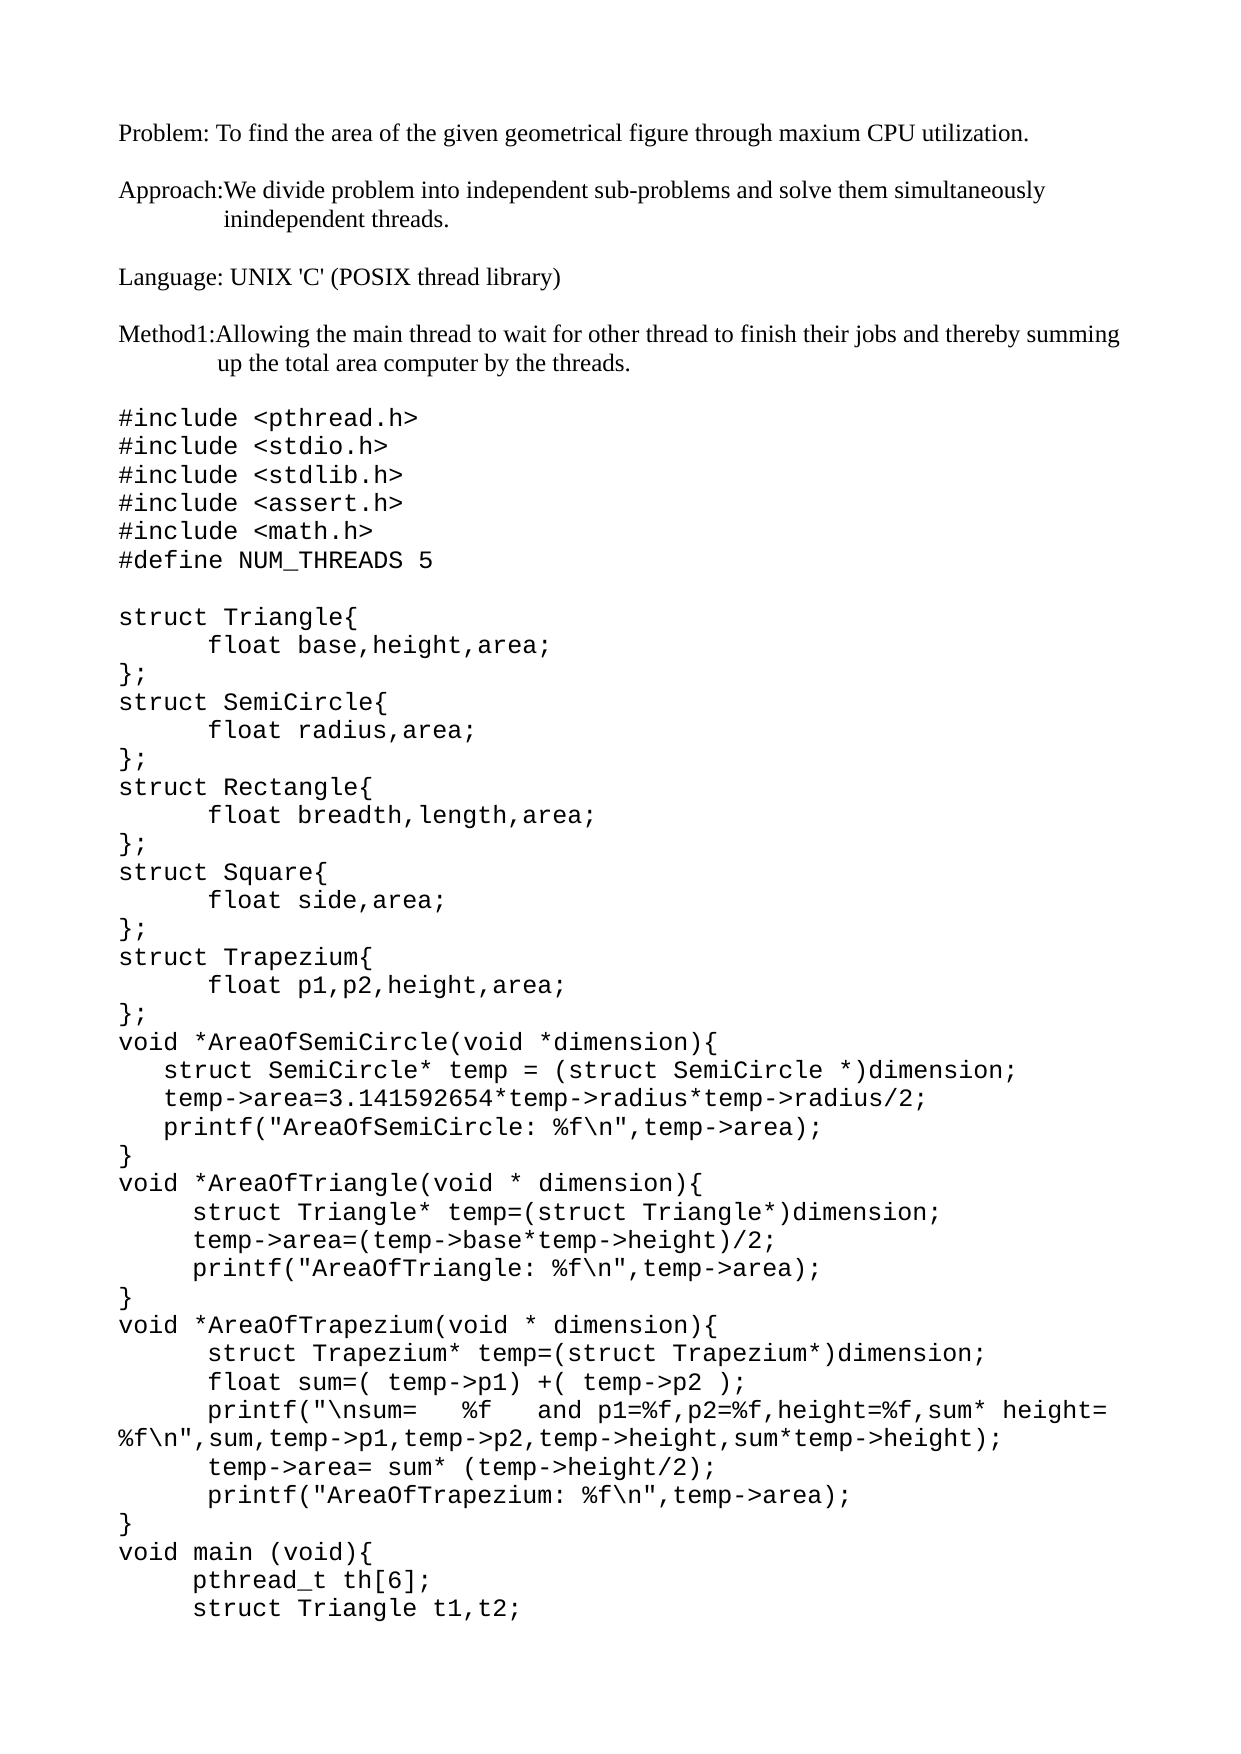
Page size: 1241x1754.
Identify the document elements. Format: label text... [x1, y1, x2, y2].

text Method1:Allowing the main thread to wait for other thread to finish their jobs and thereby summing up the total area computer by the threads. [118, 319, 1122, 377]
text }; [118, 831, 1122, 859]
text #include <pthread.h> [118, 406, 1122, 434]
text temp->area=(temp->base*temp->height)/2; [118, 1228, 1122, 1256]
text struct Square{ [118, 859, 1122, 888]
text float side,area; [118, 888, 1122, 916]
text void main (void){ [118, 1539, 1122, 1568]
text struct Rectangle{ [118, 774, 1122, 803]
text temp->area= sum* (temp->height/2); [118, 1454, 1122, 1483]
text }; [118, 661, 1122, 689]
text #define NUM_THREADS 5 [118, 547, 1122, 576]
text } [118, 1143, 1122, 1171]
text printf("\nsum= %f and p1=%f,p2=%f,height=%f,sum* height= %f\n",sum,temp->p1,temp->p2,temp->height,sum*temp->height); [118, 1398, 1122, 1454]
text Approach:We divide problem into independent sub-problems and solve them simultaneously inindependent threads. [118, 176, 1122, 233]
text #include <math.h> [118, 519, 1122, 547]
text struct Trapezium* temp=(struct Trapezium*)dimension; [118, 1341, 1122, 1369]
text void *AreaOfTriangle(void * dimension){ [118, 1171, 1122, 1199]
text void *AreaOfSemiCircle(void *dimension){ [118, 1029, 1122, 1058]
text #include <stdlib.h> [118, 462, 1122, 491]
text struct Trapezium{ [118, 944, 1122, 973]
text printf("AreaOfTriangle: %f\n",temp->area); [118, 1256, 1122, 1284]
text float p1,p2,height,area; [118, 973, 1122, 1001]
text } [118, 1284, 1122, 1313]
text float base,height,area; [118, 633, 1122, 661]
text temp->area=3.141592654*temp->radius*temp->radius/2; [118, 1086, 1122, 1114]
text printf("AreaOfTrapezium: %f\n",temp->area); [118, 1483, 1122, 1511]
text pthread_t th[6]; [118, 1568, 1122, 1596]
text float radius,area; [118, 718, 1122, 746]
text struct SemiCircle{ [118, 689, 1122, 718]
text #include <stdio.h> [118, 434, 1122, 462]
text float breadth,length,area; [118, 803, 1122, 831]
text Problem: To find the area of the given geometrical figure through maxium CPU utilization. [118, 118, 1122, 147]
text struct Triangle t1,t2; [118, 1596, 1122, 1624]
text struct Triangle* temp=(struct Triangle*)dimension; [118, 1199, 1122, 1228]
text printf("AreaOfSemiCircle: %f\n",temp->area); [118, 1114, 1122, 1143]
text #include <assert.h> [118, 491, 1122, 519]
text }; [118, 746, 1122, 774]
text Language: UNIX 'C' (POSIX thread library) [118, 262, 1122, 291]
text struct SemiCircle* temp = (struct SemiCircle *)dimension; [118, 1058, 1122, 1086]
text }; [118, 916, 1122, 944]
text float sum=( temp->p1) +( temp->p2 ); [118, 1369, 1122, 1398]
text void *AreaOfTrapezium(void * dimension){ [118, 1313, 1122, 1341]
text }; [118, 1001, 1122, 1029]
text } [118, 1511, 1122, 1539]
text struct Triangle{ [118, 604, 1122, 633]
